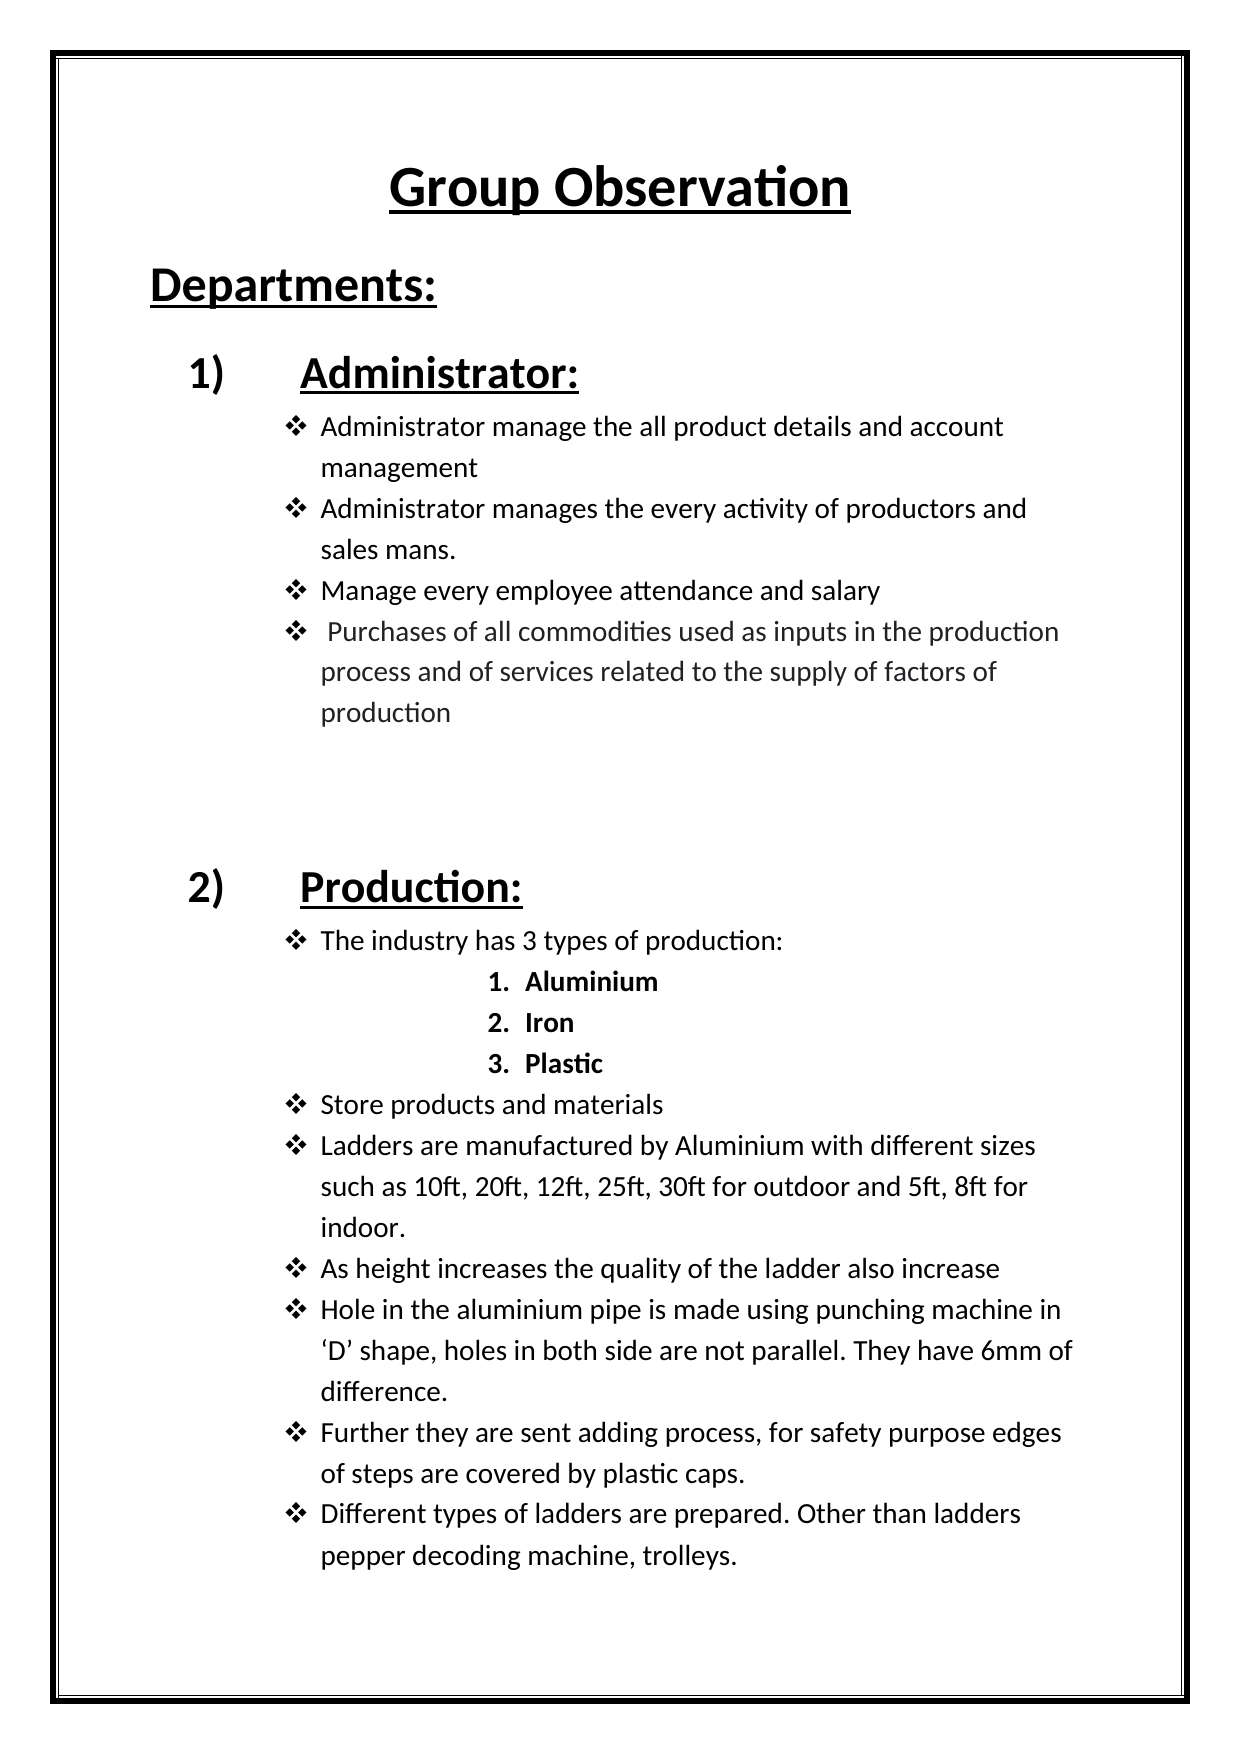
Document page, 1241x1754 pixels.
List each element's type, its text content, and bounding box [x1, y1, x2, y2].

list Purchases of all commodities used as inputs in the production process and of services related to the supply of factors of production [283, 613, 1090, 730]
list Ladders are manufactured by Aluminium with different sizes such as 10ft, 20ft, 12ft, 25ft, 30ft for outdoor and 5ft, 8ft for indoor. [283, 1127, 1090, 1245]
list Administrator manage the all product details and account management [283, 408, 1090, 484]
list Administrator: [187, 344, 1090, 399]
list Store products and materials [283, 1086, 1090, 1122]
list Plastic [487, 1045, 1090, 1081]
list Different types of ladders are prepared. Other than ladders pepper decoding machine, trolleys. [283, 1496, 1090, 1572]
text Departments: [150, 253, 1090, 314]
list Production: [187, 858, 1090, 914]
list Further they are sent adding process, for safety purpose edges of steps are covered by plastic caps. [283, 1414, 1090, 1490]
list Manage every employee attendance and salary [283, 572, 1090, 607]
list Hole in the aluminium pipe is made using punching machine in ‘D’ shape, holes in both side are not parallel. They have 6mm of difference. [283, 1291, 1090, 1408]
list Aluminium [487, 963, 1090, 999]
list The industry has 3 types of production: [283, 922, 1090, 958]
text Group Observation [150, 150, 1090, 221]
list As height increases the quality of the ladder also increase [283, 1250, 1090, 1286]
list Iron [487, 1004, 1090, 1040]
list Administrator manages the every activity of productors and sales mans. [283, 490, 1090, 566]
